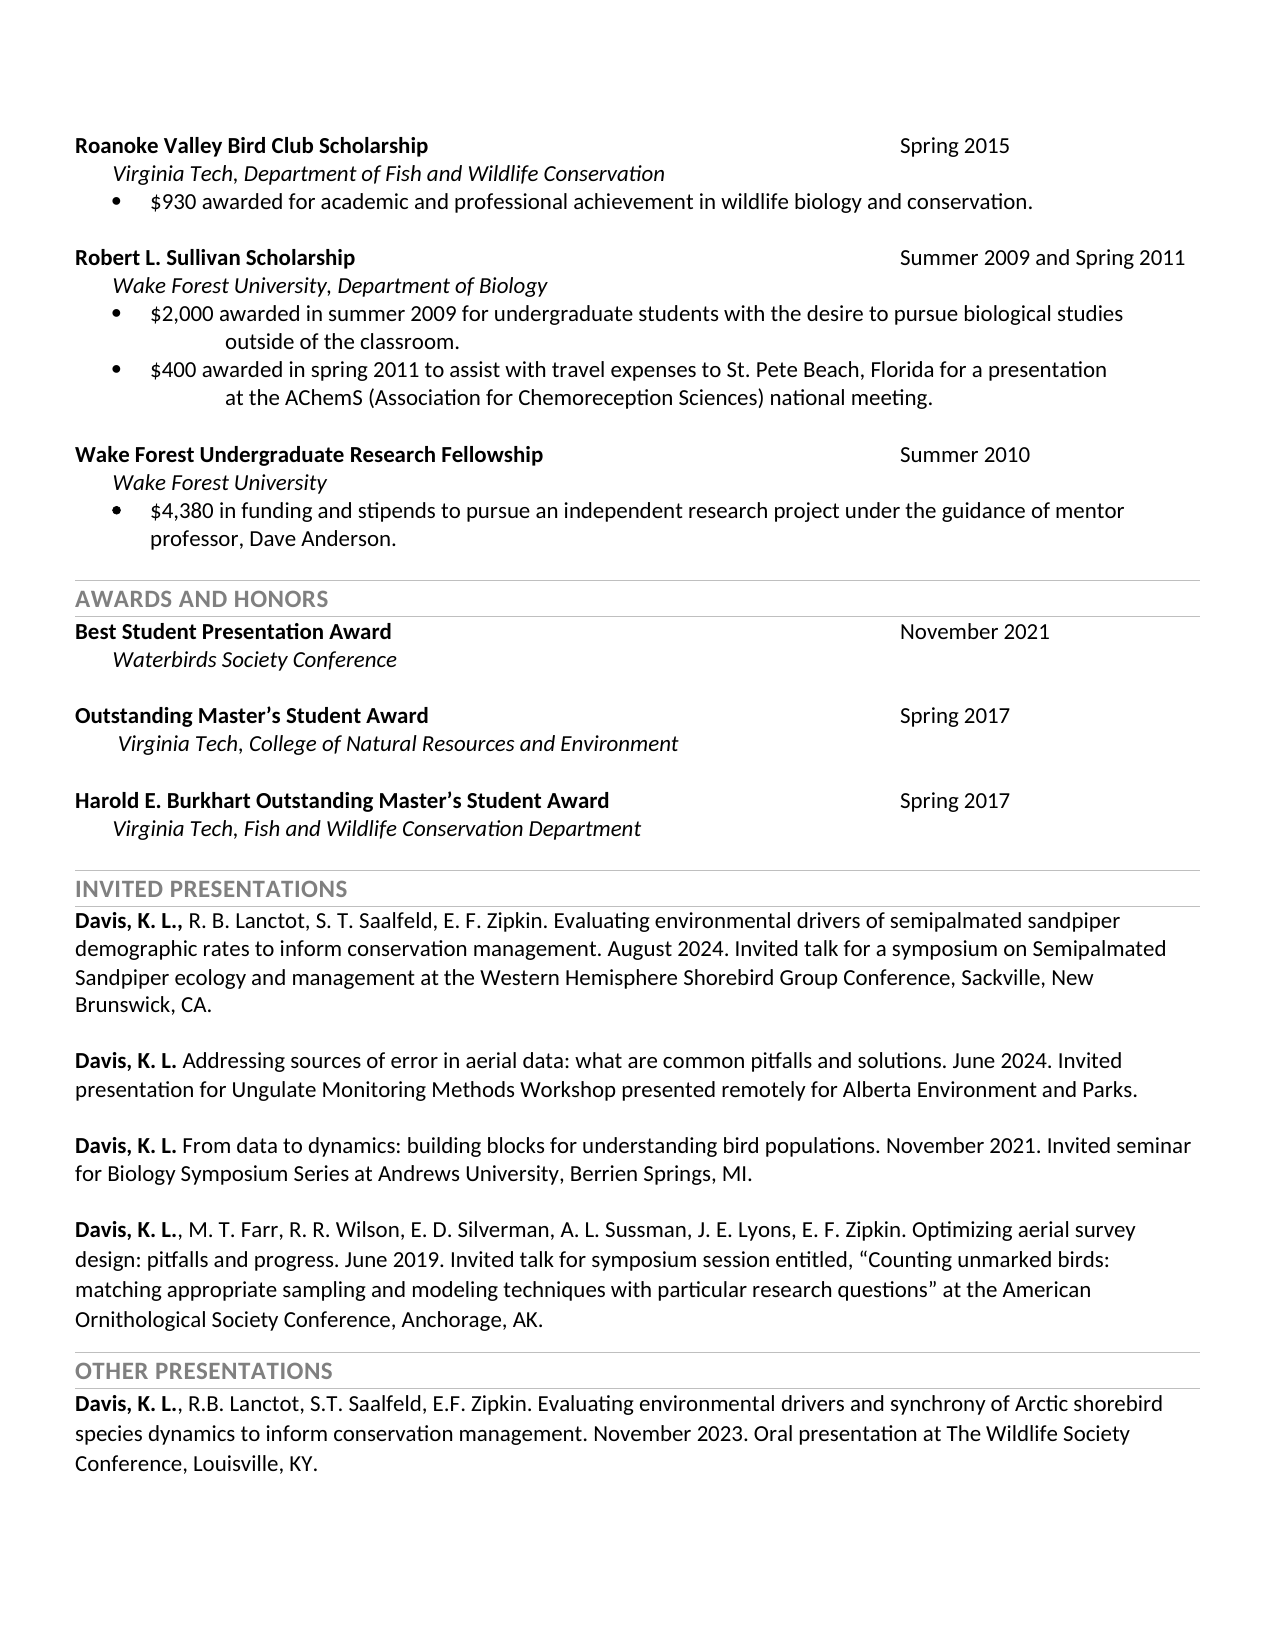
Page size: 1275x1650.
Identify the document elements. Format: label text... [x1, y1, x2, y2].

text INVITED PRESENTATIONS [75, 871, 1200, 906]
text Virginia Tech, Fish and Wildlife Conservation Department [75, 814, 1200, 842]
text Robert L. Sullivan Scholarship Summer 2009 and Spring 2011 [75, 243, 1200, 271]
text Davis, K. L., R.B. Lanctot, S.T. Saalfeld, E.F. Zipkin. Evaluating environmental drivers and synchrony of Arctic shorebird species dynamics to inform conservation management. November 2023. Oral presentation at The Wildlife Society Conference, Louisville, KY. [75, 1389, 1200, 1477]
text Davis, K. L., M. T. Farr, R. R. Wilson, E. D. Silverman, A. L. Sussman, J. E. Lyons, E. F. Zipkin. Optimizing aerial survey design: pitfalls and progress. June 2019. Invited talk for symposium session entitled, “Counting unmarked birds: matching appropriate sampling and modeling techniques with particular research questions” at the American Ornithological Society Conference, Anchorage, AK. [75, 1215, 1200, 1333]
text Wake Forest University, Department of Biology [75, 271, 1200, 299]
text Davis, K. L. Addressing sources of error in aerial data: what are common pitfalls and solutions. June 2024. Invited presentation for Ungulate Monitoring Methods Workshop presented remotely for Alberta Environment and Parks. [75, 1047, 1200, 1103]
text OTHER PRESENTATIONS [75, 1353, 1200, 1388]
text Harold E. Burkhart Outstanding Master’s Student Award Spring 2017 [75, 786, 1200, 814]
text Davis, K. L. From data to dynamics: building blocks for understanding bird populations. November 2021. Invited seminar for Biology Symposium Series at Andrews University, Berrien Springs, MI. [75, 1131, 1200, 1187]
text Davis, K. L., R. B. Lanctot, S. T. Saalfeld, E. F. Zipkin. Evaluating environmental drivers of semipalmated sandpiper demographic rates to inform conservation management. August 2024. Invited talk for a symposium on Semipalmated Sandpiper ecology and management at the Western Hemisphere Shorebird Group Conference, Sackville, New Brunswick, CA. [75, 907, 1200, 1019]
text Waterbirds Society Conference [75, 645, 1200, 673]
list $2,000 awarded in summer 2009 for undergraduate students with the desire to pursue biological studies outside of the classroom. [112, 299, 1200, 355]
text Virginia Tech, Department of Fish and Wildlife Conservation [75, 159, 1200, 187]
text Wake Forest University [75, 468, 1200, 496]
text Best Student Presentation Award November 2021 [75, 617, 1200, 645]
text Virginia Tech, College of Natural Resources and Environment [75, 729, 1200, 757]
text AWARDS AND HONORS [75, 581, 1200, 616]
text Outstanding Master’s Student Award Spring 2017 [75, 701, 1200, 729]
list $4,380 in funding and stipends to pursue an independent research project under the guidance of mentor professor, Dave Anderson. [112, 496, 1200, 552]
list $400 awarded in spring 2011 to assist with travel expenses to St. Pete Beach, Florida for a presentation at the AChemS (Association for Chemoreception Sciences) national meeting. [112, 355, 1200, 411]
list $930 awarded for academic and professional achievement in wildlife biology and conservation. [112, 187, 1200, 215]
text Roanoke Valley Bird Club Scholarship Spring 2015 [75, 131, 1200, 159]
text Wake Forest Undergraduate Research Fellowship Summer 2010 [75, 440, 1200, 468]
